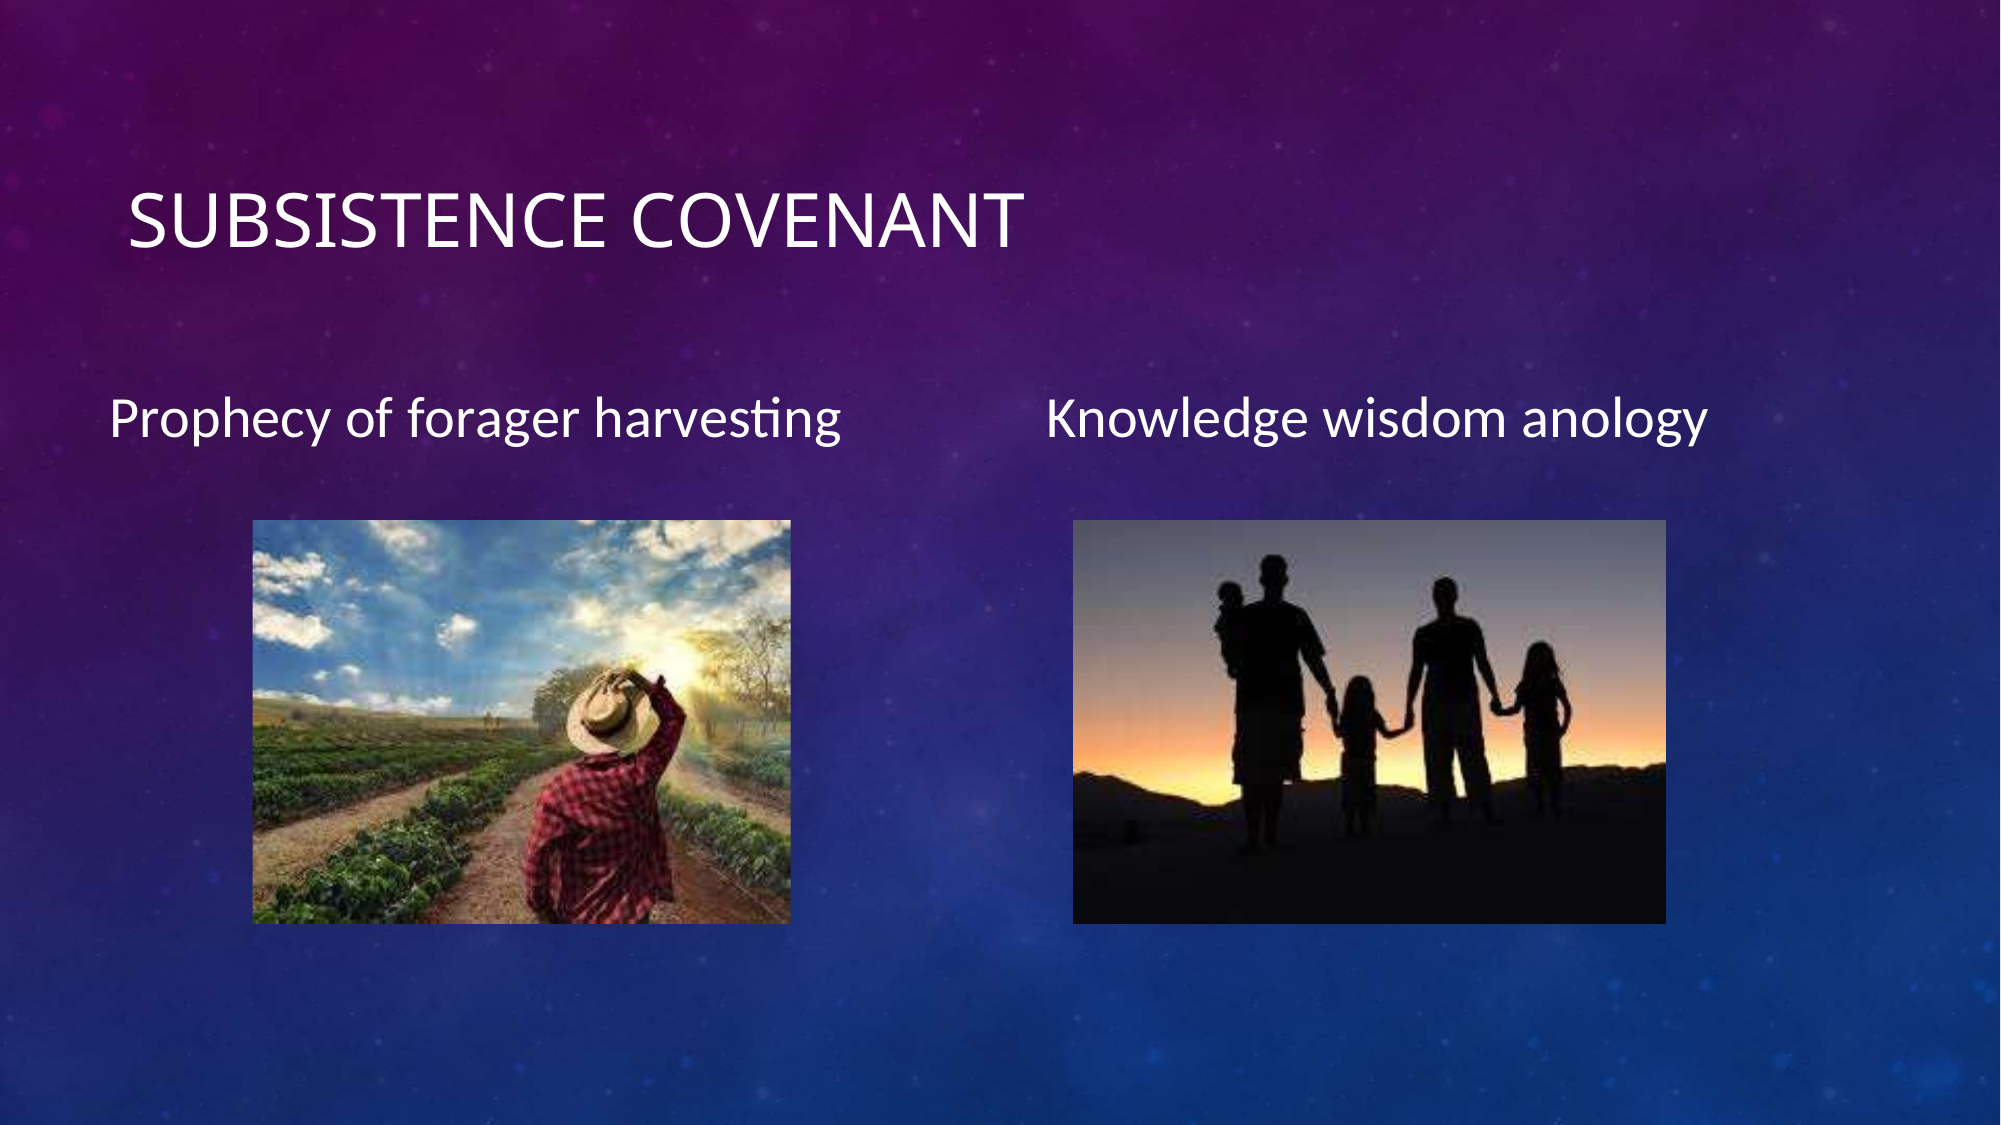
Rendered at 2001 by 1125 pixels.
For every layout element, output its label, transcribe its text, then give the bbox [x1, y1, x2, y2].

picture [0, 0, 2001, 1125]
subtitle SUBSISTENCE COVENANT [127, 178, 1904, 265]
text Prophecy of forager harvesting Knowledge wisdom anology [109, 382, 1904, 452]
